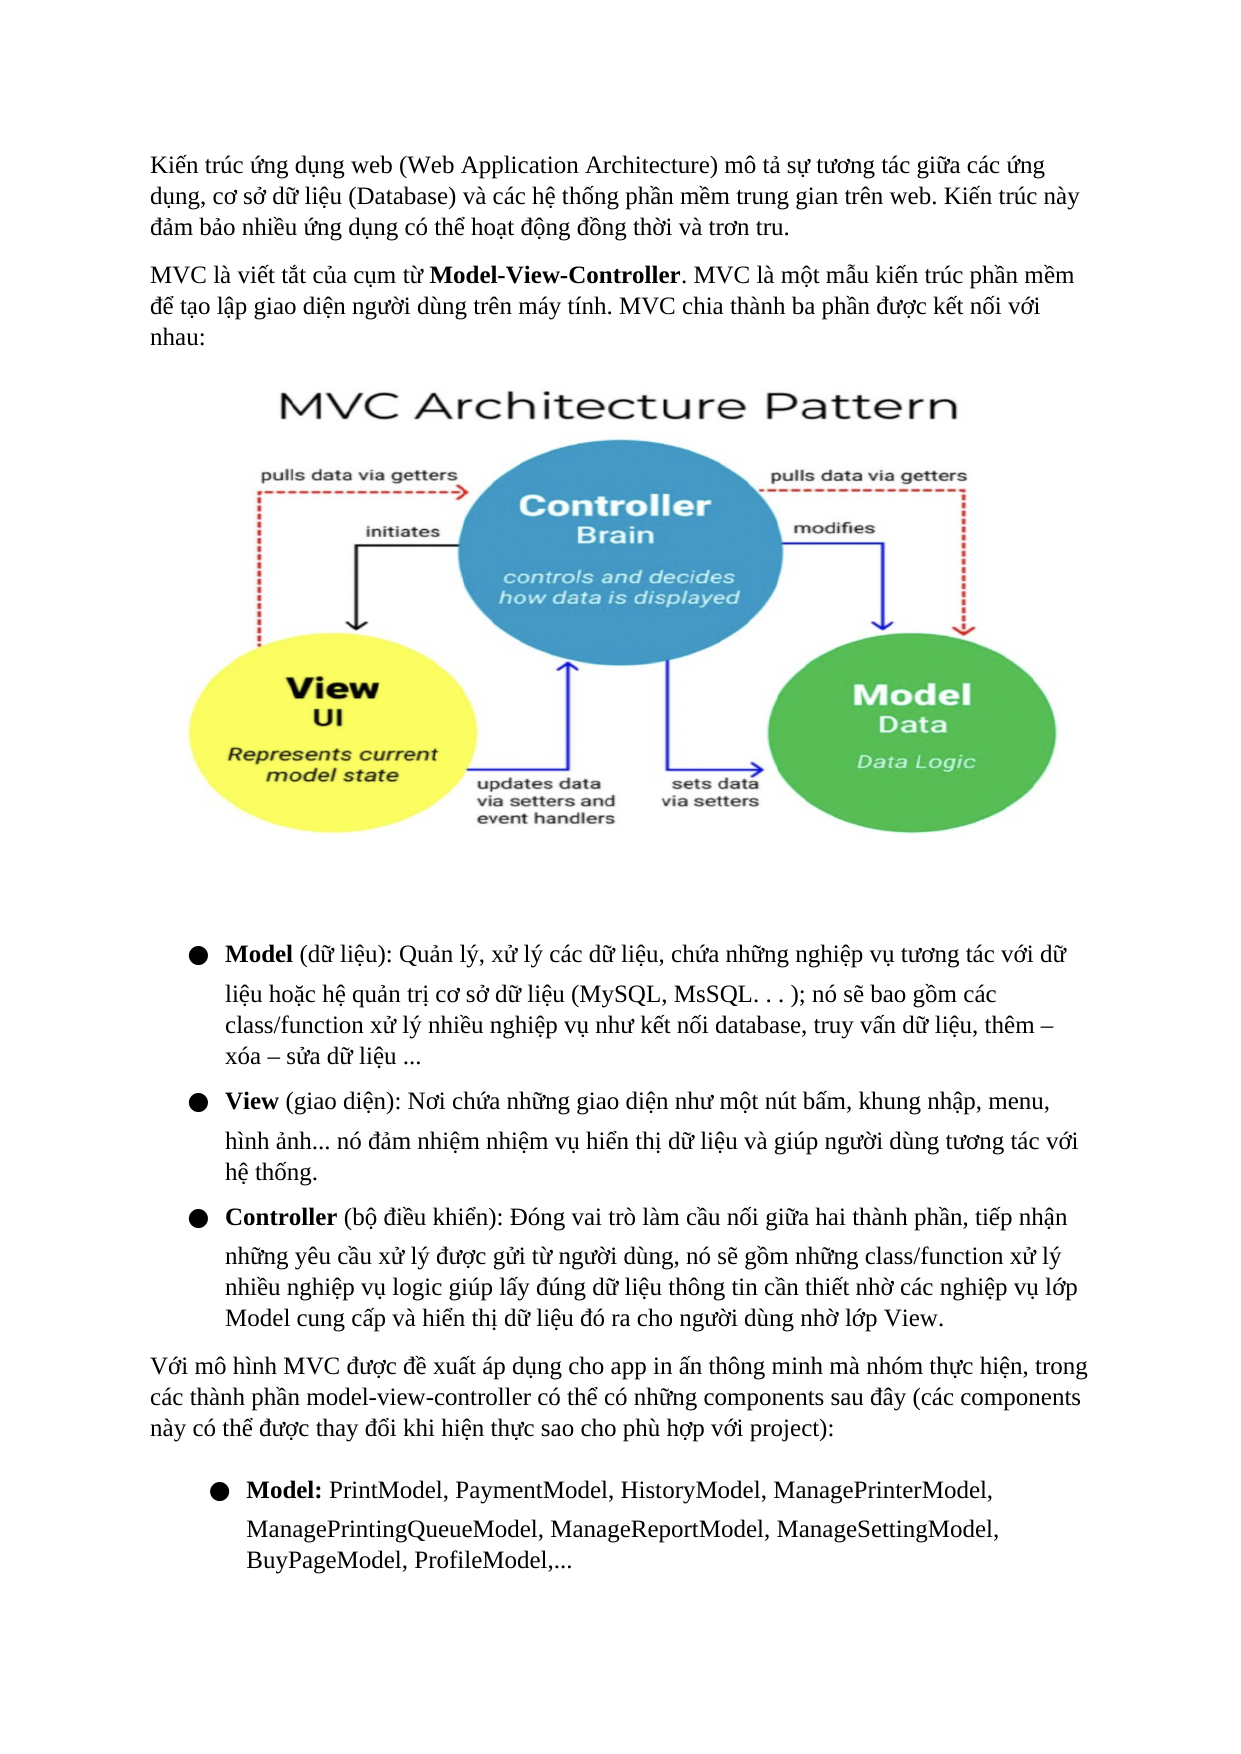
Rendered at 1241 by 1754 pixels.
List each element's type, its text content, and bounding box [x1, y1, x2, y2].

text MVC là viết tắt của cụm từ Model-View-Controller. MVC là một mẫu kiến trúc phần mềm để tạo lập giao diện người dùng trên máy tính. MVC chia thành ba phần được kết nối với nhau: [150, 260, 1090, 351]
list Model: PrintModel, PaymentModel, HistoryModel, ManagePrinterModel, ManagePrintingQueueModel, ManageReportModel, ManageSettingModel, BuyPageModel, ProfileModel,... [209, 1461, 1090, 1574]
list Controller (bộ điều khiển): Đóng vai trò làm cầu nối giữa hai thành phần, tiếp nhận những yêu cầu xử lý được gửi từ người dùng, nó sẽ gồm những class/function xử lý nhiều nghiệp vụ logic giúp lấy đúng dữ liệu thông tin cần thiết nhờ các nghiệp vụ lớp Model cung cấp và hiển thị dữ liệu đó ra cho người dùng nhờ lớp View. [187, 1188, 1090, 1332]
text Với mô hình MVC được đề xuất áp dụng cho app in ấn thông minh mà nhóm thực hiện, trong các thành phần model-view-controller có thể có những components sau đây (các components này có thể được thay đổi khi hiện thực sao cho phù hợp với project): [150, 1351, 1090, 1442]
picture [150, 369, 1091, 860]
list View (giao diện): Nơi chứa những giao diện như một nút bấm, khung nhập, menu, hình ảnh... nó đảm nhiệm nhiệm vụ hiển thị dữ liệu và giúp người dùng tương tác với hệ thống. [187, 1072, 1090, 1186]
list Model (dữ liệu): Quản lý, xử lý các dữ liệu, chứa những nghiệp vụ tương tác với dữ liệu hoặc hệ quản trị cơ sở dữ liệu (MySQL, MsSQL. . . ); nó sẽ bao gồm các class/function xử lý nhiều nghiệp vụ như kết nối database, truy vấn dữ liệu, thêm – xóa – sửa dữ liệu ... [187, 926, 1090, 1070]
text Kiến trúc ứng dụng web (Web Application Architecture) mô tả sự tương tác giữa các ứng dụng, cơ sở dữ liệu (Database) và các hệ thống phần mềm trung gian trên web. Kiến trúc này đảm bảo nhiều ứng dụng có thể hoạt động đồng thời và trơn tru. [150, 150, 1090, 241]
